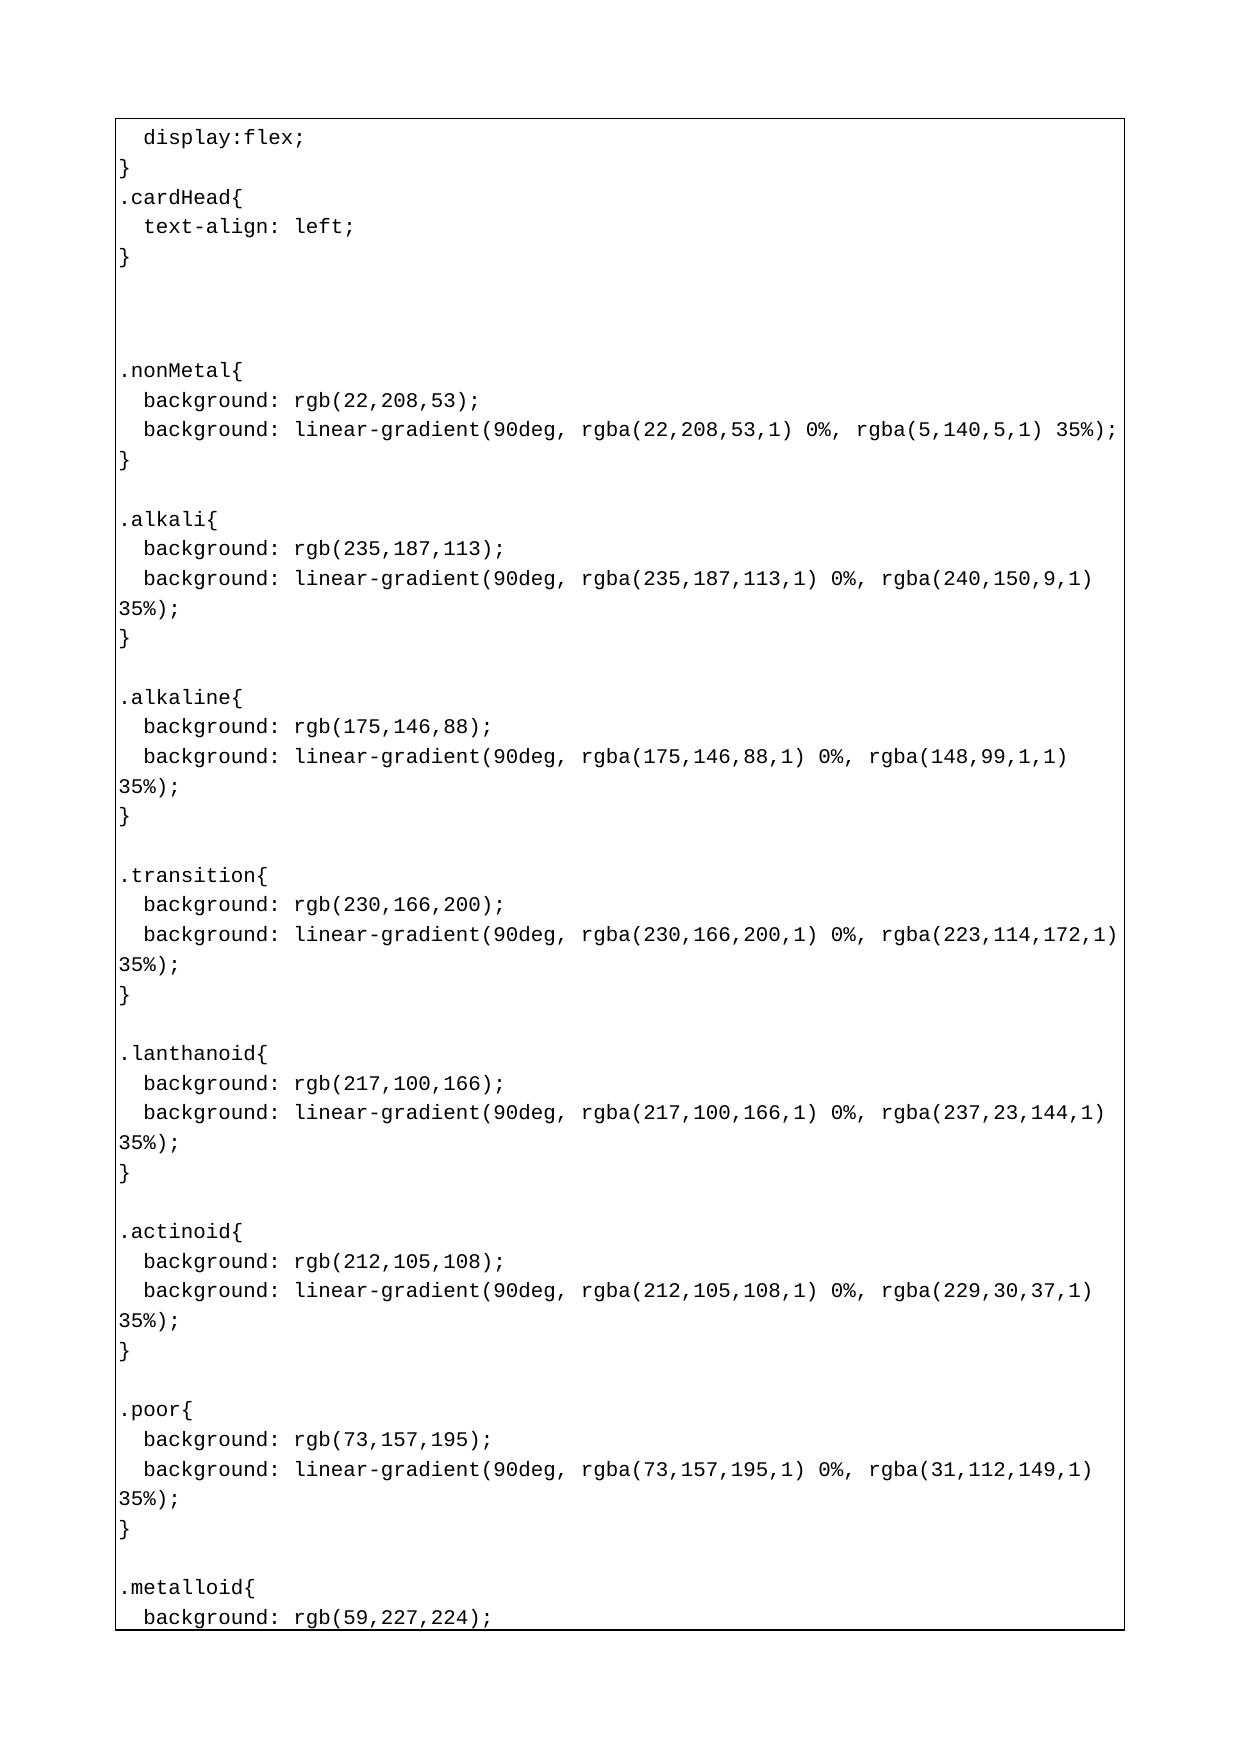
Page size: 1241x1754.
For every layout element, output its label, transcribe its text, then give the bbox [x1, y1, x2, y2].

text } [118, 621, 1122, 651]
text .actinoid{ [118, 1215, 1122, 1245]
text .transition{ [118, 859, 1122, 888]
text background: rgb(217,100,166); [118, 1067, 1122, 1096]
text background: rgb(212,105,108); [118, 1245, 1122, 1274]
text } [118, 1512, 1122, 1542]
text .lanthanoid{ [118, 1037, 1122, 1067]
text .alkaline{ [118, 681, 1122, 710]
text background: linear-gradient(90deg, rgba(230,166,200,1) 0%, rgba(223,114,172,1) 35%); [118, 918, 1122, 977]
text background: rgb(235,187,113); [118, 532, 1122, 562]
text } [118, 151, 1122, 181]
text background: linear-gradient(90deg, rgba(73,157,195,1) 0%, rgba(31,112,149,1) 35%); [118, 1452, 1122, 1512]
text background: linear-gradient(90deg, rgba(235,187,113,1) 0%, rgba(240,150,9,1) 35%); [118, 562, 1122, 621]
text background: linear-gradient(90deg, rgba(175,146,88,1) 0%, rgba(148,99,1,1) 35%); [118, 740, 1122, 799]
text } [118, 1334, 1122, 1363]
text } [118, 240, 1122, 270]
text background: rgb(175,146,88); [118, 710, 1122, 740]
text .nonMetal{ [116, 351, 1124, 384]
text background: rgb(22,208,53); [118, 384, 1122, 413]
text } [118, 977, 1122, 1007]
text .alkali{ [118, 502, 1122, 532]
text } [118, 1156, 1122, 1185]
text } [118, 799, 1122, 829]
text background: rgb(73,157,195); [118, 1423, 1122, 1452]
text background: rgb(59,227,224); [118, 1601, 1122, 1629]
text background: linear-gradient(90deg, rgba(217,100,166,1) 0%, rgba(237,23,144,1) 35%); [118, 1096, 1122, 1156]
text } [118, 443, 1122, 473]
text .poor{ [118, 1393, 1122, 1423]
text display:flex; [116, 119, 1124, 151]
text .metalloid{ [118, 1571, 1122, 1601]
text background: linear-gradient(90deg, rgba(22,208,53,1) 0%, rgba(5,140,5,1) 35%); [118, 413, 1122, 443]
text text-align: left; [118, 210, 1122, 240]
text background: linear-gradient(90deg, rgba(212,105,108,1) 0%, rgba(229,30,37,1) 35%); [118, 1274, 1122, 1334]
text background: rgb(230,166,200); [118, 888, 1122, 918]
text .cardHead{ [118, 181, 1122, 210]
